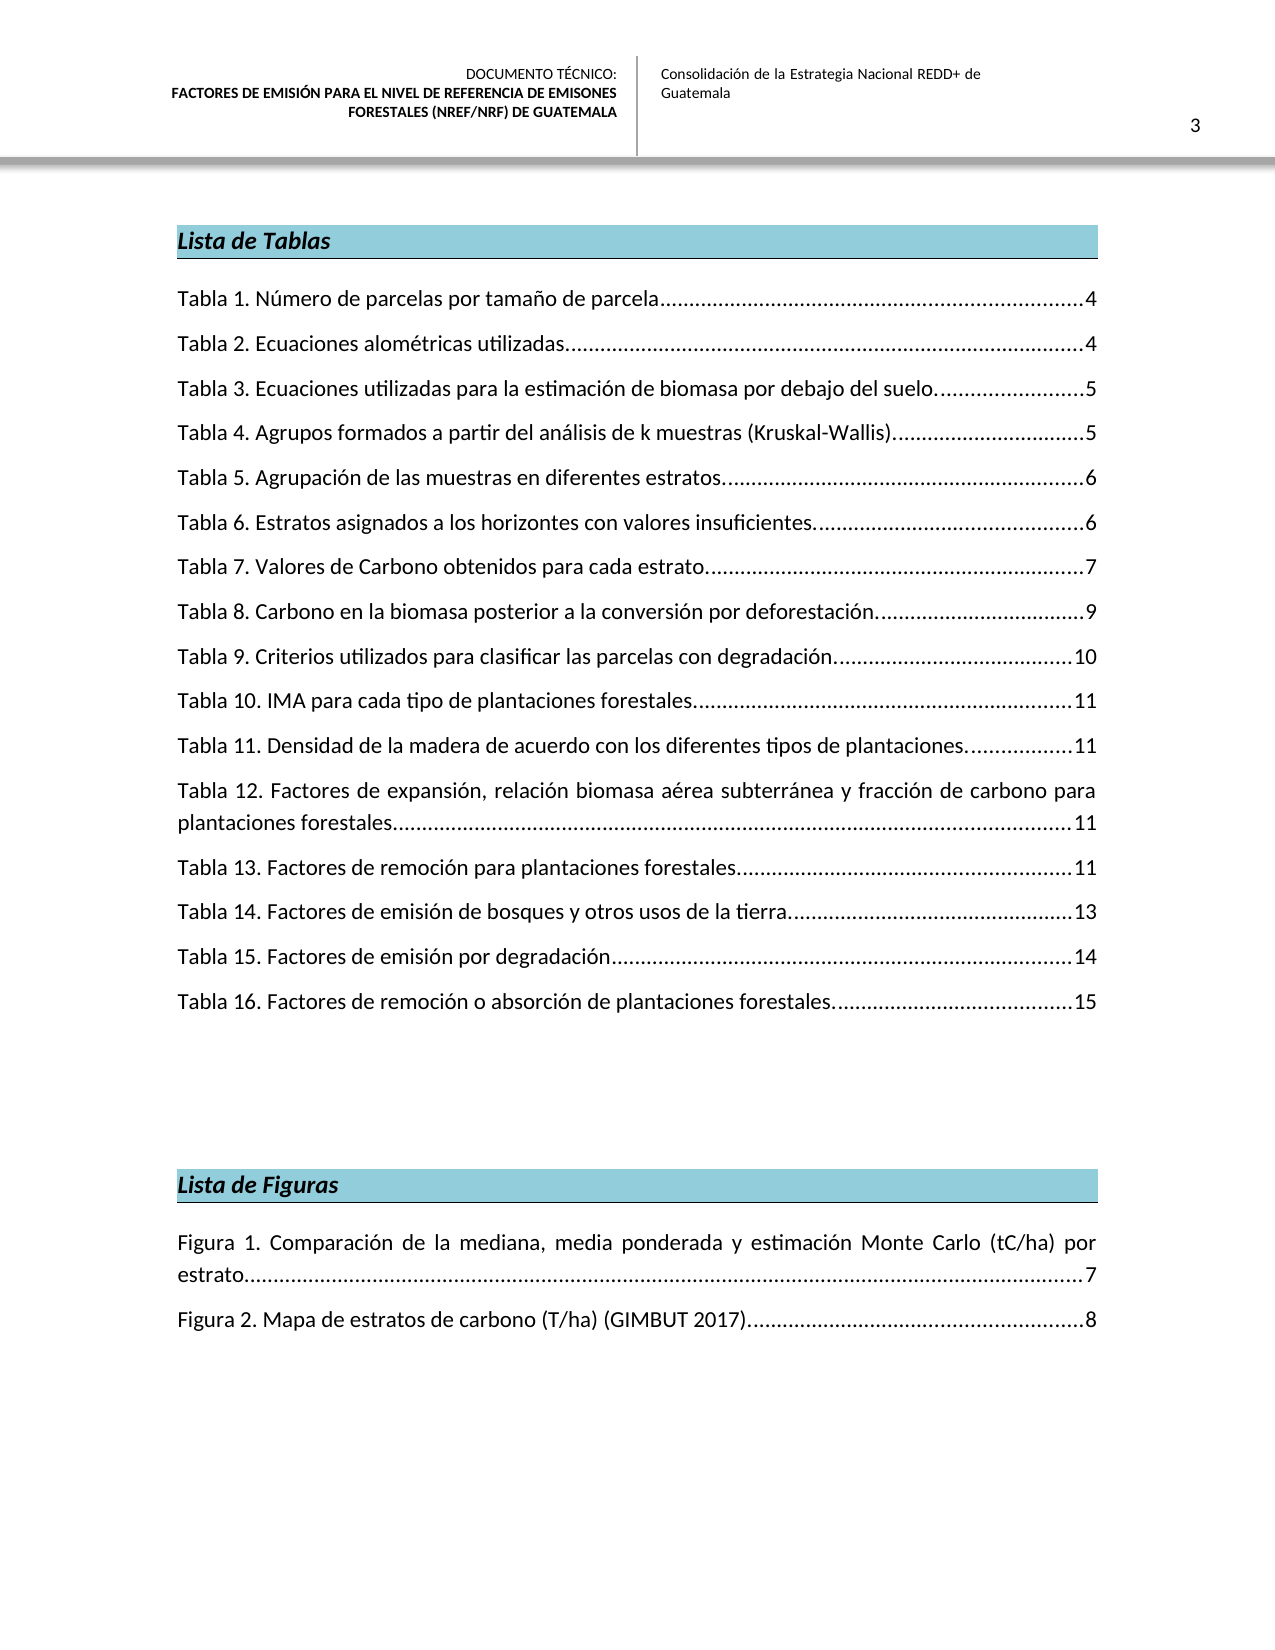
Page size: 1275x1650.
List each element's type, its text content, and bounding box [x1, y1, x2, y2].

text Tabla 11. Densidad de la madera de acuerdo con los diferentes tipos de plantaciones. 11 [177, 731, 1098, 759]
text Tabla 5. Agrupación de las muestras en diferentes estratos. 6 [177, 463, 1098, 491]
text Tabla 4. Agrupos formados a partir del análisis de k muestras (Kruskal-Wallis). 5 [177, 418, 1098, 446]
text Tabla 14. Factores de emisión de bosques y otros usos de la tierra. 13 [177, 897, 1098, 926]
text Tabla 10. IMA para cada tipo de plantaciones forestales. 11 [177, 687, 1098, 714]
text Tabla 9. Criterios utilizados para clasificar las parcelas con degradación. 10 [177, 642, 1098, 670]
text Tabla 7. Valores de Carbono obtenidos para cada estrato. 7 [177, 552, 1098, 581]
text Tabla 2. Ecuaciones alométricas utilizadas. 4 [177, 329, 1098, 357]
text Tabla 16. Factores de remoción o absorción de plantaciones forestales. 15 [177, 987, 1098, 1015]
text Figura 2. Mapa de estratos de carbono (T/ha) (GIMBUT 2017). 8 [177, 1305, 1098, 1333]
text Tabla 3. Ecuaciones utilizadas para la estimación de biomasa por debajo del suelo. 5 [177, 374, 1098, 402]
text Tabla 8. Carbono en la biomasa posterior a la conversión por deforestación. 9 [177, 597, 1098, 625]
text Tabla 15. Factores de emisión por degradación 14 [177, 942, 1098, 970]
text Figura 1. Comparación de la mediana, media ponderada y estimación Monte Carlo (tC/ha) por estrato 7 [177, 1228, 1098, 1288]
text Lista de Tablas [177, 225, 1098, 258]
text Tabla 13. Factores de remoción para plantaciones forestales. 11 [177, 853, 1098, 881]
text Tabla 1. Número de parcelas por tamaño de parcela 4 [177, 284, 1098, 312]
text Tabla 6. Estratos asignados a los horizontes con valores insuficientes. 6 [177, 508, 1098, 536]
text Tabla 12. Factores de expansión, relación biomasa aérea subterránea y fracción de carbono para plantaciones forestales. 11 [177, 776, 1098, 836]
text Lista de Figuras [177, 1169, 1098, 1202]
